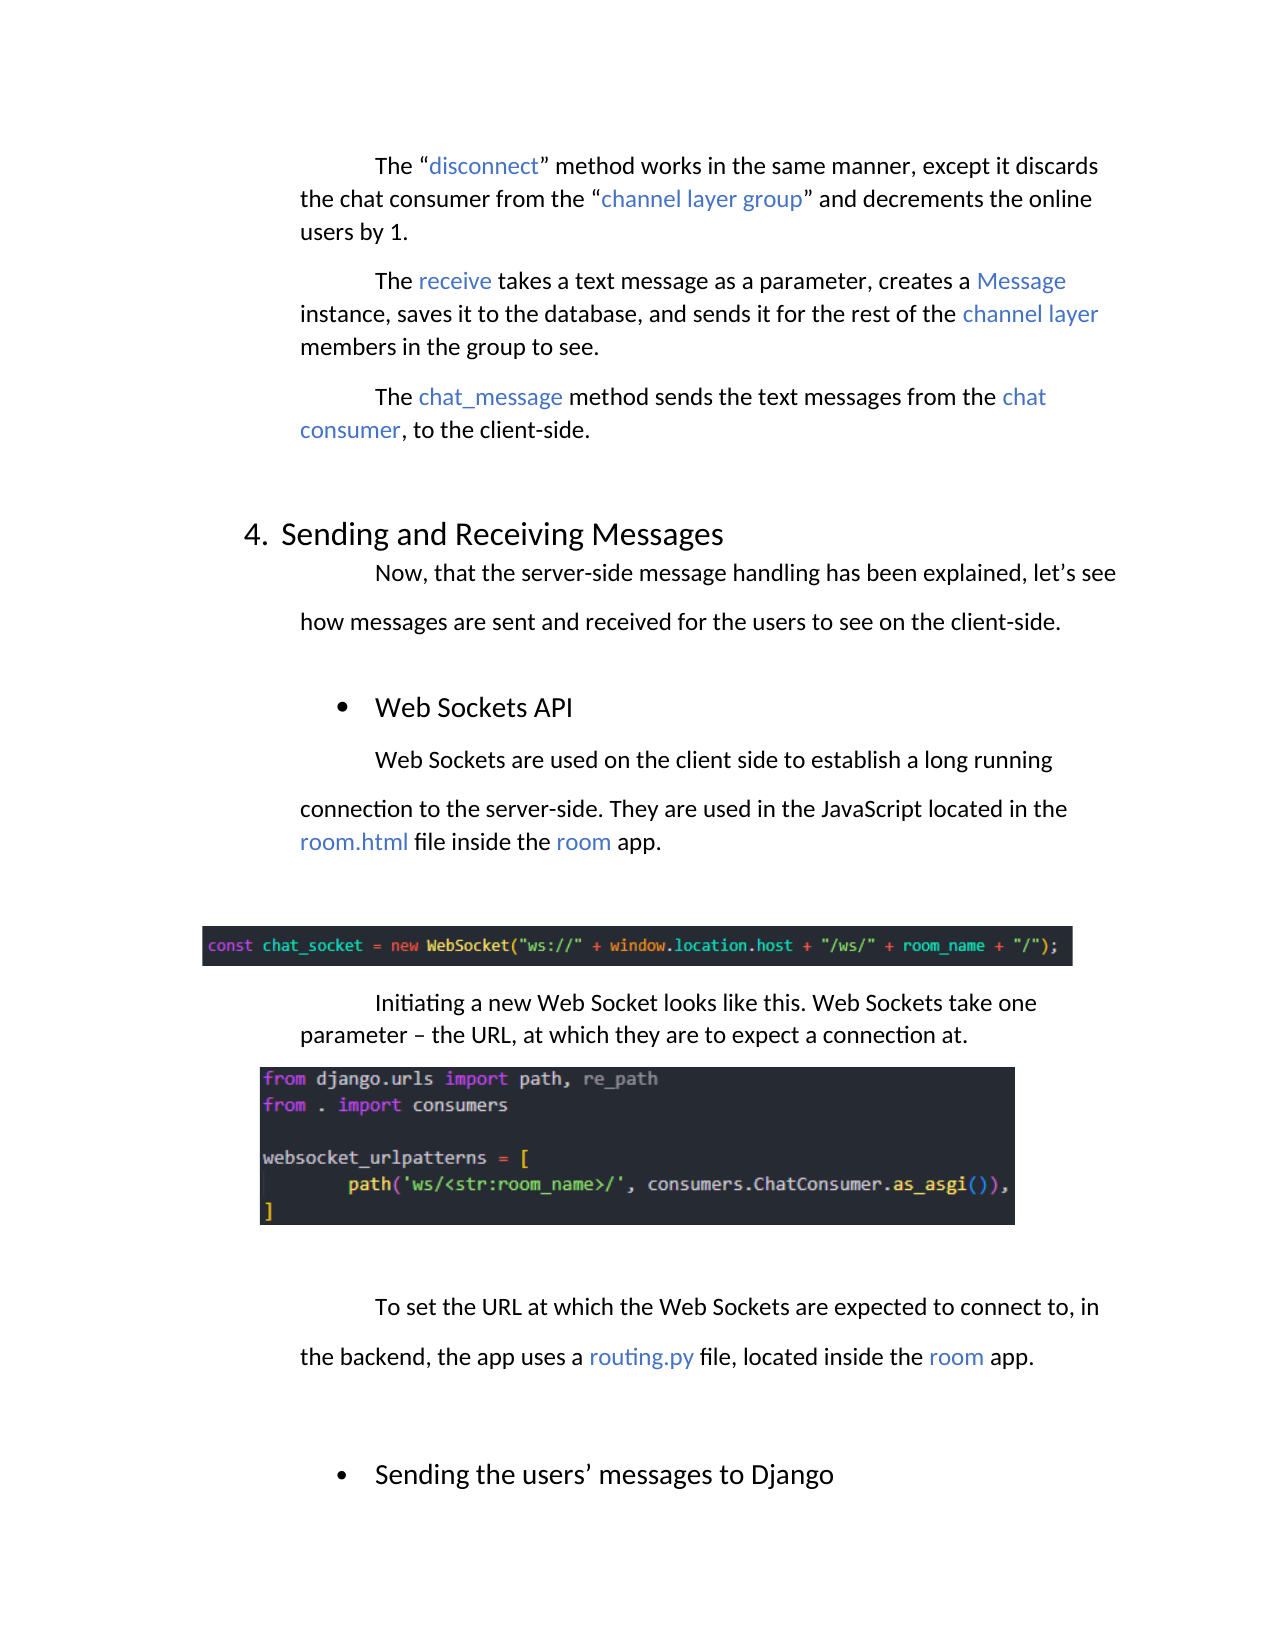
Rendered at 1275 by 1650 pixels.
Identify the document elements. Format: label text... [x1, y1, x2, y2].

picture [259, 1067, 1015, 1225]
list To set the URL at which the Web Sockets are expected to connect to, in [375, 1291, 1125, 1322]
list Now, that the server-side message handling has been explained, let’s see [375, 557, 1125, 587]
text how messages are sent and received for the users to see on the client-side. [225, 606, 1125, 637]
text connection to the server-side. They are used in the JavaScript located in the room.html file inside the room app. [300, 794, 1125, 857]
text The receive takes a text message as a parameter, creates a Message instance, saves it to the database, and sends it for the rest of the channel layer members in the group to see. [300, 265, 1125, 362]
text Web Sockets are used on the client side to establish a long running [300, 744, 1125, 774]
text the backend, the app uses a routing.py file, located inside the room app. [225, 1341, 1125, 1371]
list Web Sockets API [337, 689, 1125, 724]
text The chat_message method sends the text messages from the chat consumer, to the client-side. [300, 381, 1125, 444]
list Sending and Receiving Messages [244, 513, 1125, 554]
text The “disconnect” method works in the same manner, except it discards the chat consumer from the “channel layer group” and decrements the online users by 1. [300, 150, 1125, 246]
list Sending the users’ messages to Django [337, 1456, 1125, 1492]
picture [202, 926, 1073, 966]
